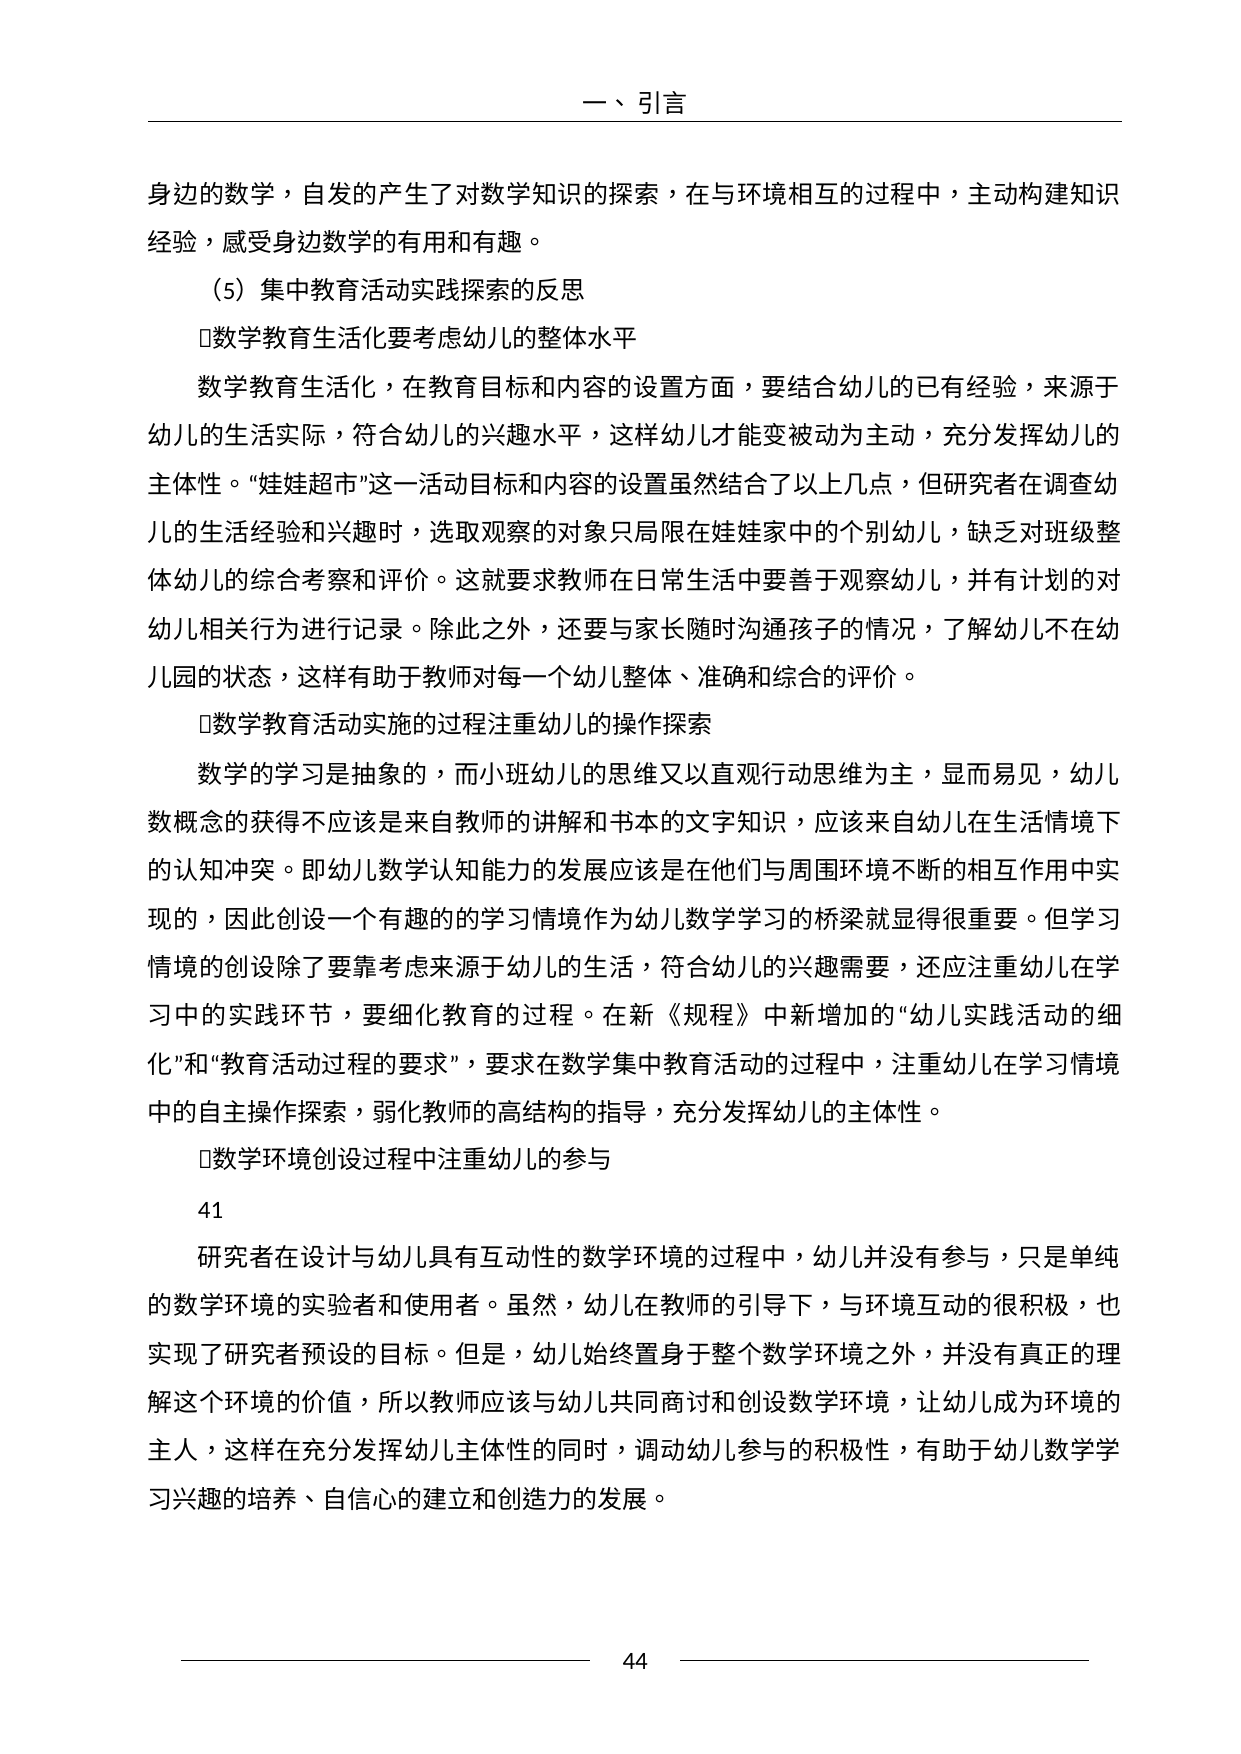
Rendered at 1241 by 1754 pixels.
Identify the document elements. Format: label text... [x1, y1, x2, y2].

text 41 [148, 1176, 1122, 1224]
text 数学环境创设过程中注重幼儿的参与 [148, 1128, 1122, 1176]
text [148, 161, 1122, 258]
text （5）集中教育活动实践探索的反思 [148, 258, 1122, 306]
text 研究者在设计与幼儿具有互动性的数学环境的过程中，幼儿并没有参与，只是单纯的数学环境的实验者和使用者。虽然，幼儿在教师的引导下，与环境互动的很积极，也实现了研究者预设的目标。但是，幼儿始终置身于整个数学环境之外，并没有真正的理解这个环境的价值，所以教师应该与幼儿共同商讨和创设数学环境，让幼儿成为环境的主人，这样在充分发挥幼儿主体性的同时，调动幼儿参与的积极性，有助于幼儿数学学习兴趣的培养、自信心的建立和创造力的发展。 [148, 1224, 1122, 1514]
text 数学教育生活化要考虑幼儿的整体水平 [148, 306, 1122, 354]
text 数学教育活动实施的过程注重幼儿的操作探索 [148, 693, 1122, 741]
text 数学的学习是抽象的，而小班幼儿的思维又以直观行动思维为主，显而易见，幼儿数概念的获得不应该是来自教师的讲解和书本的文字知识，应该来自幼儿在生活情境下的认知冲突。即幼儿数学认知能力的发展应该是在他们与周围环境不断的相互作用中实现的，因此创设一个有趣的的学习情境作为幼儿数学学习的桥梁就显得很重要。但学习情境的创设除了要靠考虑来源于幼儿的生活，符合幼儿的兴趣需要，还应注重幼儿在学习中的实践环节，要细化教育的过程。在新《规程》中新增加的“幼儿实践活动的细化”和“教育活动过程的要求”，要求在数学集中教育活动的过程中，注重幼儿在学习情境中的自主操作探索，弱化教师的高结构的指导，充分发挥幼儿的主体性。 [148, 741, 1122, 1128]
text 数学教育生活化，在教育目标和内容的设置方面，要结合幼儿的已有经验，来源于幼儿的生活实际，符合幼儿的兴趣水平，这样幼儿才能变被动为主动，充分发挥幼儿的主体性。“娃娃超市”这一活动目标和内容的设置虽然结合了以上几点，但研究者在调查幼儿的生活经验和兴趣时，选取观察的对象只局限在娃娃家中的个别幼儿，缺乏对班级整体幼儿的综合考察和评价。这就要求教师在日常生活中要善于观察幼儿，并有计划的对幼儿相关行为进行记录。除此之外，还要与家长随时沟通孩子的情况，了解幼儿不在幼儿园的状态，这样有助于教师对每一个幼儿整体、准确和综合的评价。 [148, 354, 1122, 693]
